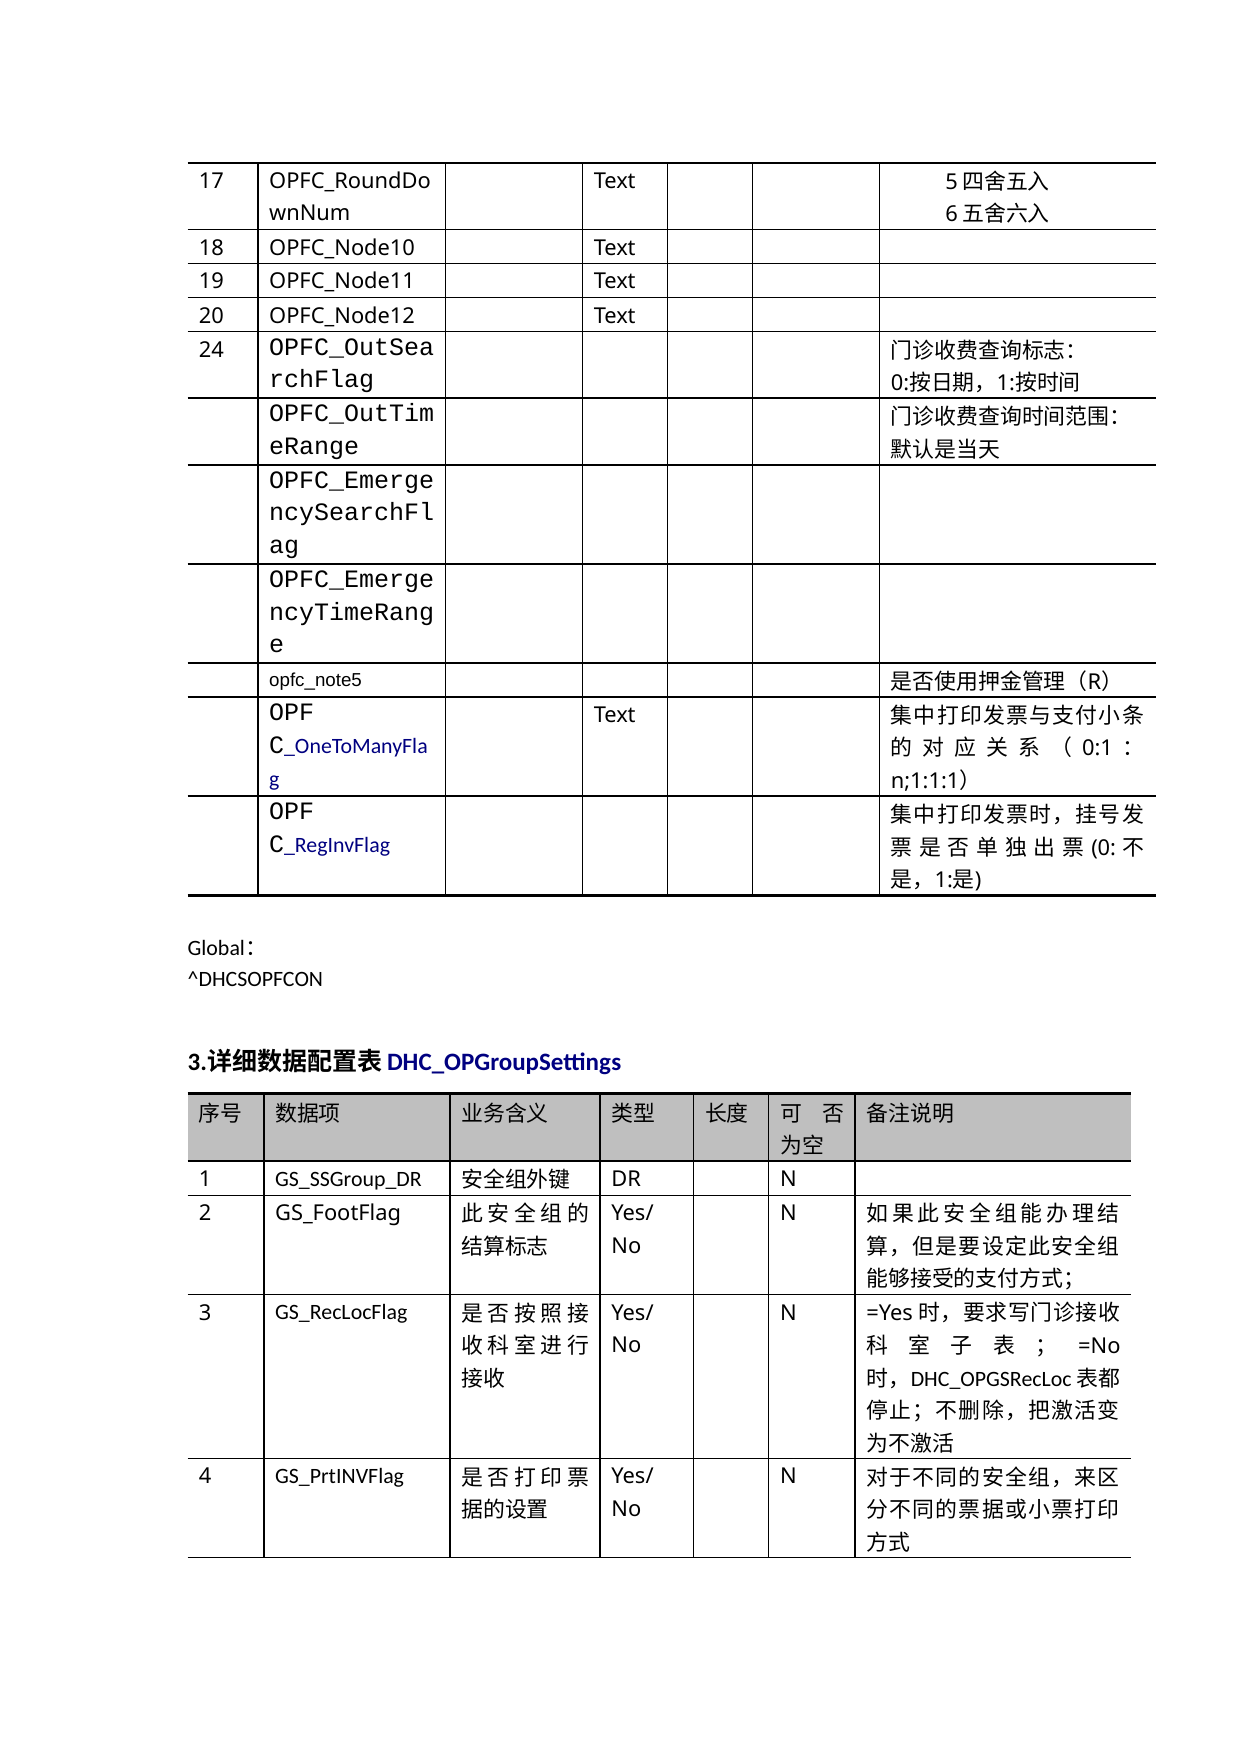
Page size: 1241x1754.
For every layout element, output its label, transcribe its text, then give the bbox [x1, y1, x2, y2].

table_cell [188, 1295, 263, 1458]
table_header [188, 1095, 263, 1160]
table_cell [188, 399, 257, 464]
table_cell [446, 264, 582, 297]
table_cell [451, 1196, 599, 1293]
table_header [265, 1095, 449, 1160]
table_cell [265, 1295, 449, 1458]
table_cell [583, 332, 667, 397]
text 3.详细数据配置表DHC_OPGroupSettings [187, 1027, 1053, 1092]
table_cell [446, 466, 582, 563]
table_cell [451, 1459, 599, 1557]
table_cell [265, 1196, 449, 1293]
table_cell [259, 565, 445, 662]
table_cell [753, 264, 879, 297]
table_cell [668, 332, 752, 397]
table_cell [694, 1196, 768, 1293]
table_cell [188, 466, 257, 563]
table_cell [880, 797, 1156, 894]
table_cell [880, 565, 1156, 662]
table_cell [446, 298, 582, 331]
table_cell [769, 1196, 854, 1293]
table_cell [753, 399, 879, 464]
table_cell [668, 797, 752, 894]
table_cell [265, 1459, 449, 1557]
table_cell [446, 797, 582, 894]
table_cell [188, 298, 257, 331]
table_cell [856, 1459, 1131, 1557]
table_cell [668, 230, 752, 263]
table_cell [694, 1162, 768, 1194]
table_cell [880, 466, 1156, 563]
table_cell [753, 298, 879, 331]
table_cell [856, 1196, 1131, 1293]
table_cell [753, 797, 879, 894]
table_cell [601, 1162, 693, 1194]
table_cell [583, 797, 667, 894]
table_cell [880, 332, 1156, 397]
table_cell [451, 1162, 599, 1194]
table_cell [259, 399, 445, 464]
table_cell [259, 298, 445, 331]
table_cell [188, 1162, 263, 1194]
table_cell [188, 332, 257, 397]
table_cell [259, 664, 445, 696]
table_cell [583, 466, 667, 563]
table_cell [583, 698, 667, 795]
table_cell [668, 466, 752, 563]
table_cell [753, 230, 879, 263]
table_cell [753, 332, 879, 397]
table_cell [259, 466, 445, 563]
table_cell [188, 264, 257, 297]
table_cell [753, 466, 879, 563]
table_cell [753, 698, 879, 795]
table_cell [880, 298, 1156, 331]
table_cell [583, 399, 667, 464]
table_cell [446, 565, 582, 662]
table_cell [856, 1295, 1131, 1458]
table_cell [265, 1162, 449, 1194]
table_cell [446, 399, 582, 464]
text Global： [187, 930, 1053, 962]
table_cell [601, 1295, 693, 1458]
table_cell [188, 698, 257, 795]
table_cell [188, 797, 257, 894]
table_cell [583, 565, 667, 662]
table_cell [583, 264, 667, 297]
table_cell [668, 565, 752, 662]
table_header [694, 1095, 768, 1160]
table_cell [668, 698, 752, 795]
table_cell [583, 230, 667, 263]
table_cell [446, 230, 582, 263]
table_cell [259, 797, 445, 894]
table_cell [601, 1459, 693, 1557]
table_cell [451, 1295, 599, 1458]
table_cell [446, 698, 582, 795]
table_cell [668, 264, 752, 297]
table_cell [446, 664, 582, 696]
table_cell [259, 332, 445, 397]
text ^DHCSOPFCON [187, 962, 1053, 995]
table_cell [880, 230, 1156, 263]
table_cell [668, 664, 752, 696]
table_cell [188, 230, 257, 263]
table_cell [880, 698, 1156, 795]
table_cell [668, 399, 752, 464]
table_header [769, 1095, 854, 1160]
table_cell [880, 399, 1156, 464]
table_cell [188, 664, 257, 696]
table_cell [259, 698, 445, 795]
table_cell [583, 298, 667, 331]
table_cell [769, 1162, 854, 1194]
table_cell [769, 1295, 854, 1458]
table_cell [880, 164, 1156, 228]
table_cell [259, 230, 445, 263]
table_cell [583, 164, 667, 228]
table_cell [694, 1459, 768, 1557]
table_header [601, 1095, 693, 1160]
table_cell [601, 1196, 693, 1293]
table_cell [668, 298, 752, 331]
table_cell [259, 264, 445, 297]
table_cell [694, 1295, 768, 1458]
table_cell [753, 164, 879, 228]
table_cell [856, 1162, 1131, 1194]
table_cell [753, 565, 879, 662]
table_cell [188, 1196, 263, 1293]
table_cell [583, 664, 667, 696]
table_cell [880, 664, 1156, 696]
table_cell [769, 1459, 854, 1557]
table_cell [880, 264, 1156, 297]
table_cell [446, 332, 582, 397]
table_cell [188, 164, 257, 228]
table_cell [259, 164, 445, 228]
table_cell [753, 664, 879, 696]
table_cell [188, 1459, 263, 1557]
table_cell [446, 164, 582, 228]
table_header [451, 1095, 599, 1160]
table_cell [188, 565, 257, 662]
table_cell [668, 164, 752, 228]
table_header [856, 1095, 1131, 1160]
